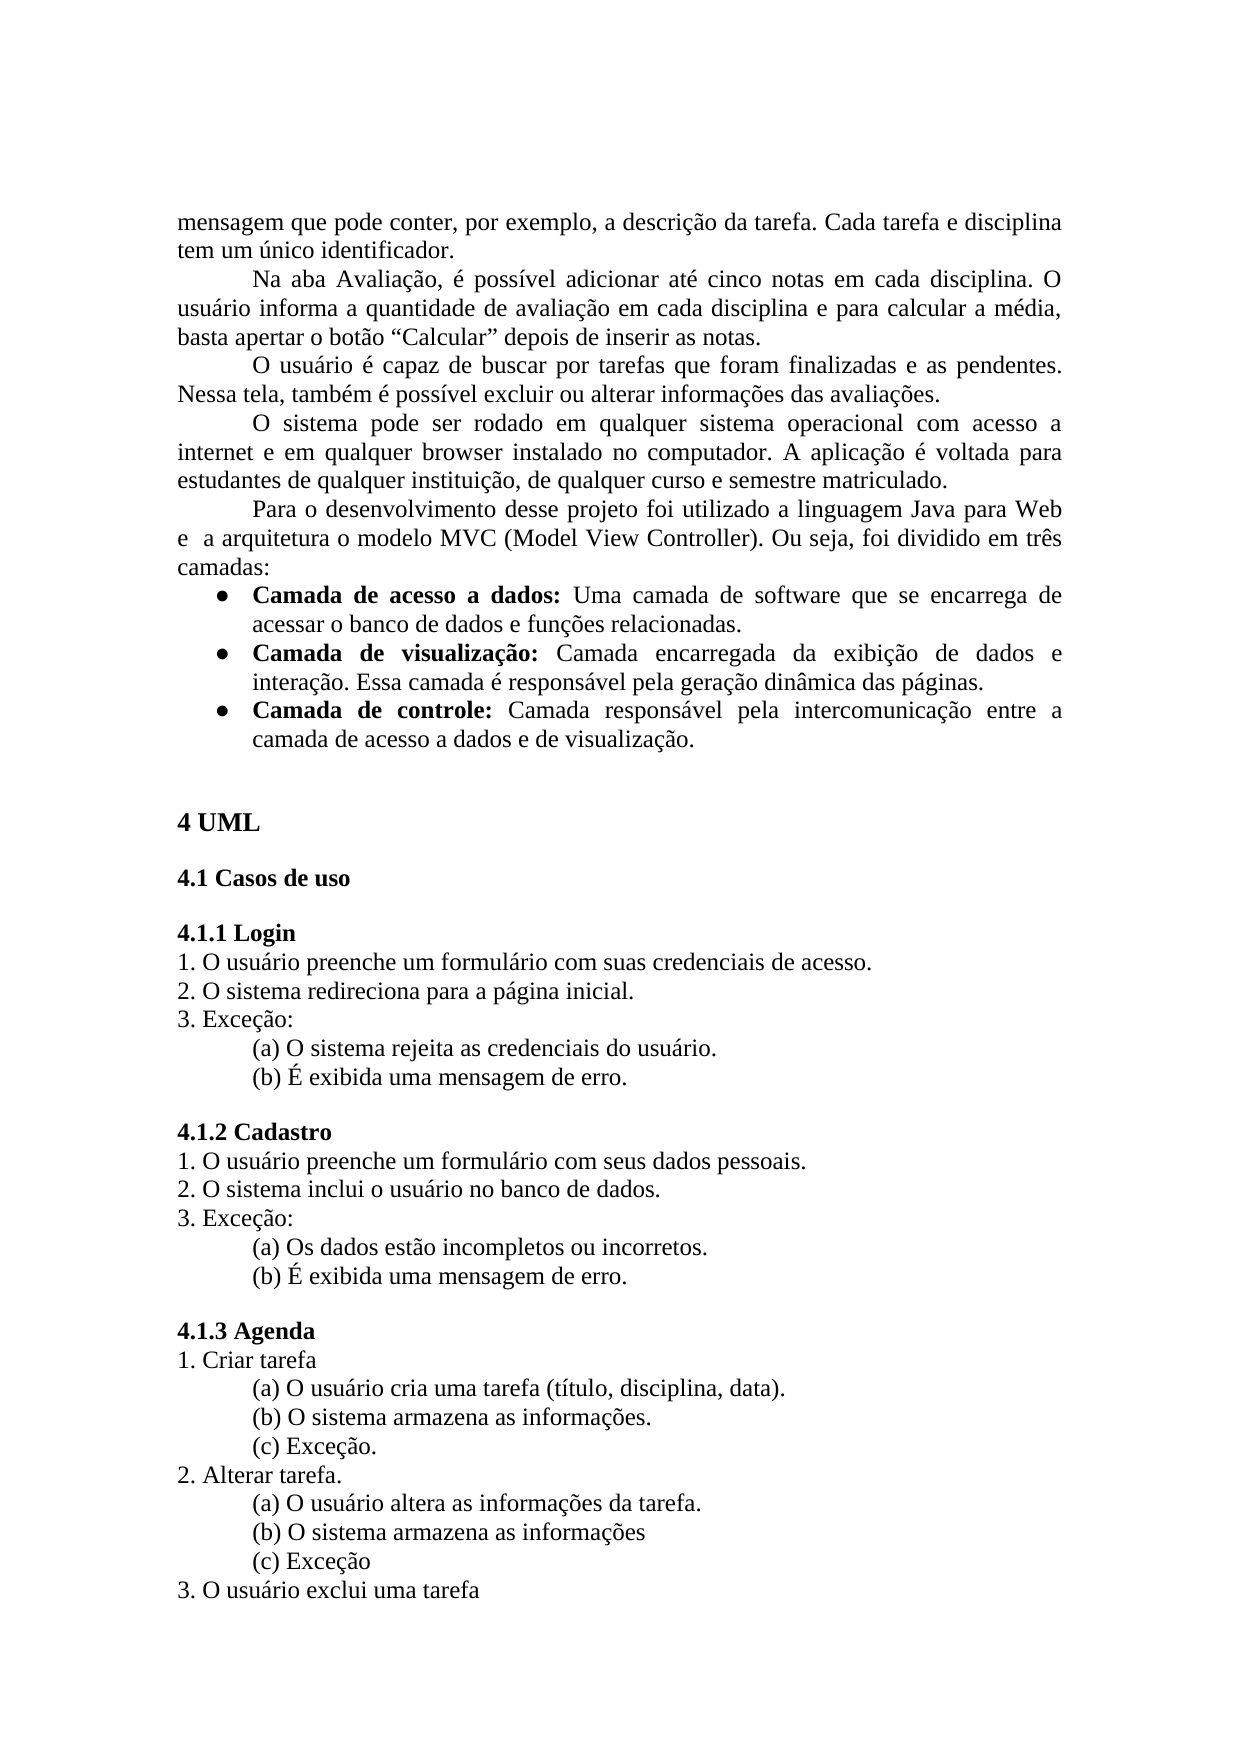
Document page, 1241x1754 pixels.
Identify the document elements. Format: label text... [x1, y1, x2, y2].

text (a) O usuário cria uma tarefa (título, disciplina, data). [177, 1373, 1063, 1402]
text (b) O sistema armazena as informações. [177, 1402, 1063, 1431]
list Camada de acesso a dados: Uma camada de software que se encarrega de acessar o banco de dados e funções relacionadas. [214, 580, 1063, 638]
text (a) O sistema rejeita as credenciais do usuário. [177, 1033, 1063, 1062]
text (c) Exceção. [177, 1431, 1063, 1460]
list Camada de controle: Camada responsável pela intercomunicação entre a camada de acesso a dados e de visualização. [214, 695, 1063, 753]
text 1. Criar tarefa [177, 1345, 1063, 1373]
text (a) Os dados estão incompletos ou incorretos. [177, 1232, 1063, 1261]
text 3. Exceção: [177, 1004, 1063, 1033]
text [177, 207, 1063, 264]
list Camada de visualização: Camada encarregada da exibição de dados e interação. Essa camada é responsável pela geração dinâmica das páginas. [214, 638, 1063, 695]
text 3. O usuário exclui uma tarefa [177, 1575, 1063, 1603]
text Para o desenvolvimento desse projeto foi utilizado a linguagem Java para Web e a arquitetura o modelo MVC (Model View Controller). Ou seja, foi dividido em três camadas: [177, 494, 1063, 580]
text (c) Exceção [177, 1546, 1063, 1575]
text (b) O sistema armazena as informações [177, 1517, 1063, 1546]
text O sistema pode ser rodado em qualquer sistema operacional com acesso a internet e em qualquer browser instalado no computador. A aplicação é voltada para estudantes de qualquer instituição, de qualquer curso e semestre matriculado. [177, 408, 1063, 494]
text (b) É exibida uma mensagem de erro. [177, 1261, 1063, 1289]
text 3. Exceção: [177, 1203, 1063, 1232]
text 4 UML [177, 806, 1063, 837]
text 2. O sistema inclui o usuário no banco de dados. [177, 1174, 1063, 1203]
text 4.1.3 Agenda [177, 1316, 1063, 1345]
text 4.1.2 Cadastro [177, 1117, 1063, 1146]
text (b) É exibida uma mensagem de erro. [177, 1062, 1063, 1091]
text Na aba Avaliação, é possível adicionar até cinco notas em cada disciplina. O usuário informa a quantidade de avaliação em cada disciplina e para calcular a média, basta apertar o botão “Calcular” depois de inserir as notas. [177, 264, 1063, 350]
text O usuário é capaz de buscar por tarefas que foram finalizadas e as pendentes. Nessa tela, também é possível excluir ou alterar informações das avaliações. [177, 350, 1063, 408]
text 4.1 Casos de uso [177, 863, 1063, 892]
text 1. O usuário preenche um formulário com suas credenciais de acesso. [177, 947, 1063, 976]
text 1. O usuário preenche um formulário com seus dados pessoais. [177, 1146, 1063, 1174]
text 2. O sistema redireciona para a página inicial. [177, 976, 1063, 1004]
text (a) O usuário altera as informações da tarefa. [177, 1488, 1063, 1517]
text 2. Alterar tarefa. [177, 1460, 1063, 1488]
text 4.1.1 Login [177, 918, 1063, 947]
